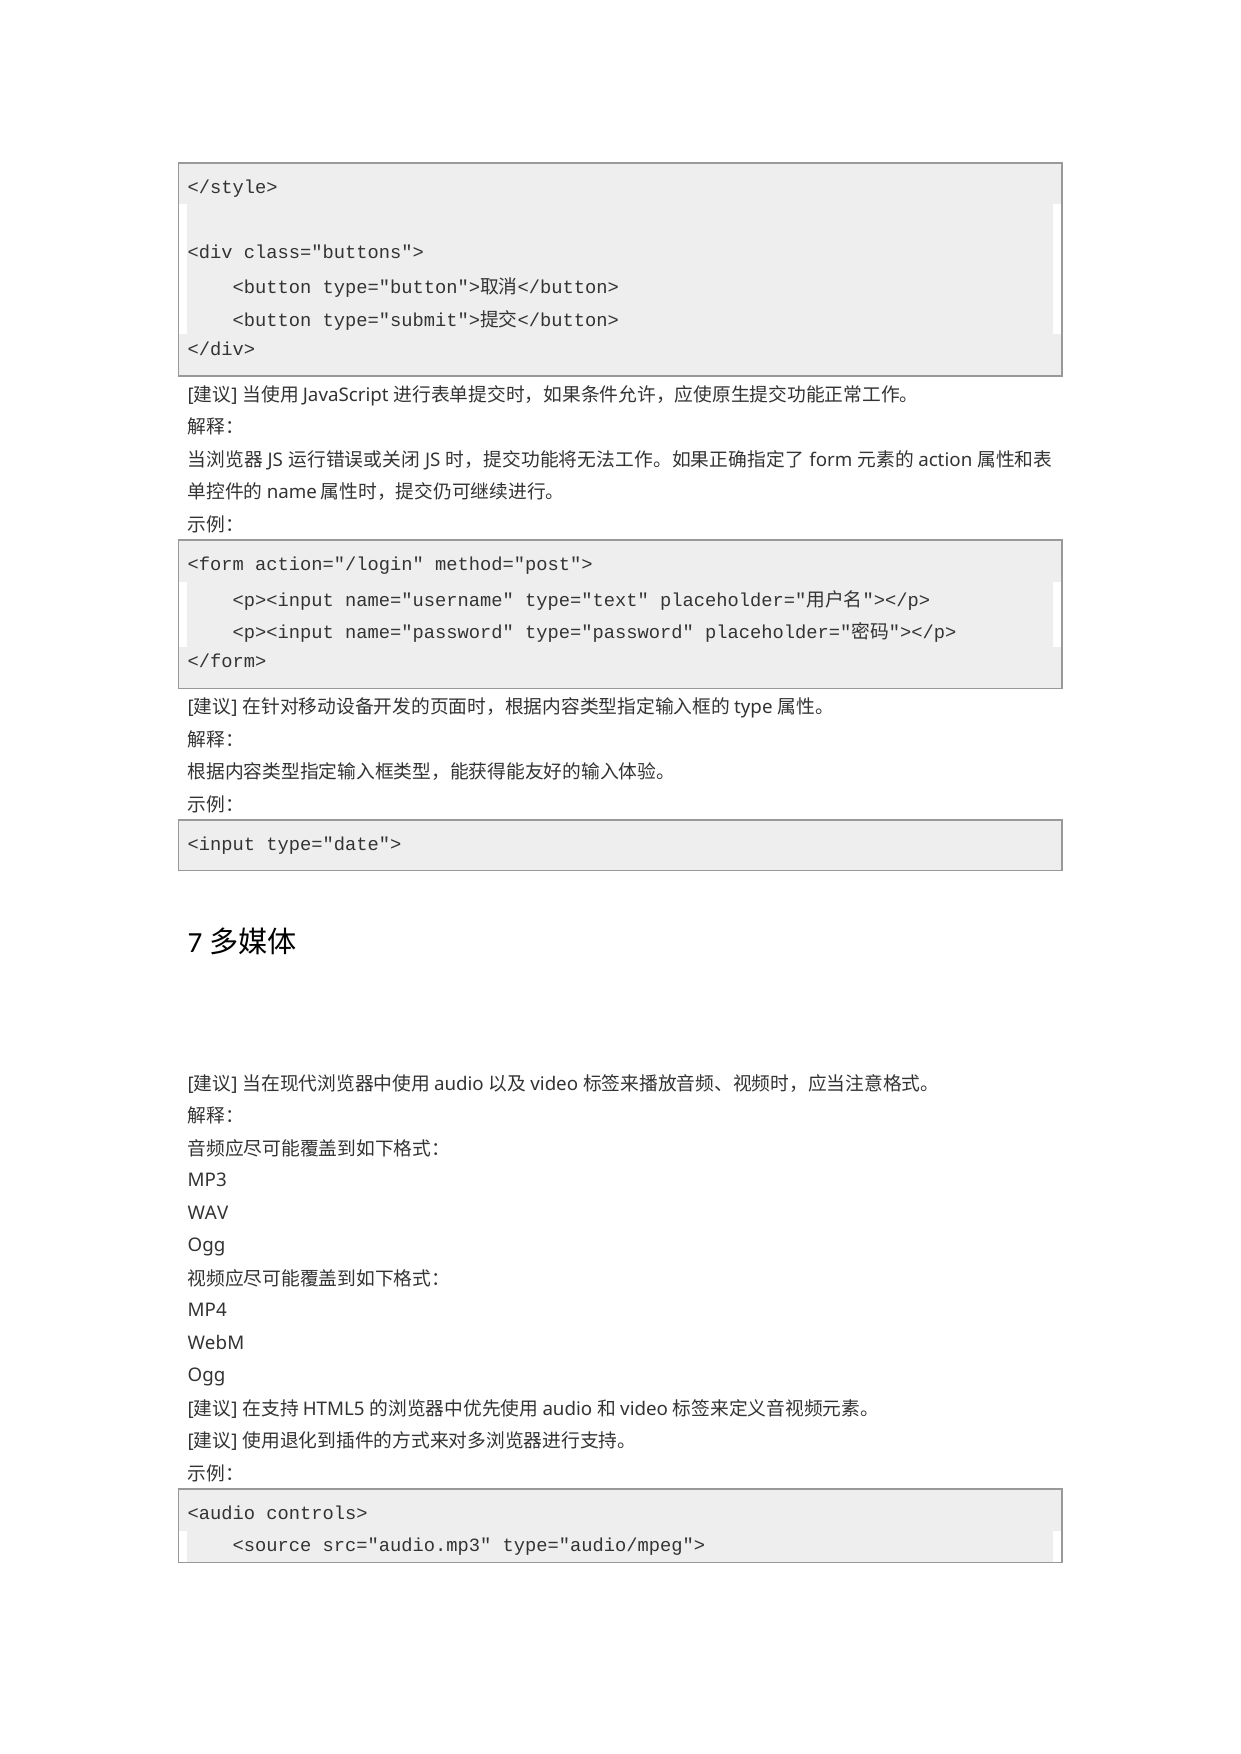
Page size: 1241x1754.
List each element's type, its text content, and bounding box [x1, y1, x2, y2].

text MP4 [187, 1293, 1053, 1326]
text 根据内容类型指定输入框类型，能获得能友好的输入体验。 [187, 754, 1053, 787]
text 解释： [187, 1098, 1053, 1131]
text 示例： [187, 507, 1053, 539]
text 解释： [187, 409, 1053, 442]
text <p><input name="username" type="text" placeholder="用户名"></p> [187, 582, 1053, 614]
text <p><input name="password" type="password" placeholder="密码"></p> [187, 614, 1053, 637]
text [建议] 当使用 JavaScript 进行表单提交时，如果条件允许，应使原生提交功能正常工作。 [187, 377, 1053, 409]
text MP3 [187, 1163, 1053, 1196]
text [建议] 使用退化到插件的方式来对多浏览器进行支持。 [187, 1423, 1053, 1456]
text <button type="submit">提交</button> [187, 302, 1053, 324]
text 当浏览器 JS 运行错误或关闭 JS 时，提交功能将无法工作。如果正确指定了 form 元素的 action 属性和表单控件的 name属性时，提交仍可继续进行。 [187, 442, 1053, 507]
text <button type="button">取消</button> [187, 269, 1053, 302]
text <input type="date"> [179, 821, 1061, 870]
text WebM [187, 1326, 1053, 1358]
text [建议] 在支持 HTML5 的浏览器中优先使用 audio 和 video 标签来定义音视频元素。 [187, 1391, 1053, 1423]
text Ogg [187, 1358, 1053, 1391]
text [建议] 在针对移动设备开发的页面时，根据内容类型指定输入框的 type 属性。 [187, 689, 1053, 722]
text <form action="/login" method="post"> [179, 541, 1061, 582]
text 音频应尽可能覆盖到如下格式： [187, 1131, 1053, 1163]
text Ogg [187, 1228, 1053, 1261]
text <div class="buttons"> [187, 237, 1053, 269]
subtitle 7 多媒体 [187, 907, 1053, 972]
text WAV [187, 1196, 1053, 1228]
text </style> [179, 164, 1061, 204]
text 示例： [187, 787, 1053, 819]
text </div> [179, 324, 1061, 375]
text 示例： [187, 1456, 1053, 1488]
text </form> [179, 637, 1061, 688]
text 解释： [187, 722, 1053, 754]
text <source src="audio.mp3" type="audio/mpeg"> [187, 1531, 1053, 1562]
text 视频应尽可能覆盖到如下格式： [187, 1261, 1053, 1293]
text <audio controls> [179, 1490, 1061, 1531]
text [建议] 当在现代浏览器中使用 audio 以及 video 标签来播放音频、视频时，应当注意格式。 [187, 1066, 1053, 1098]
